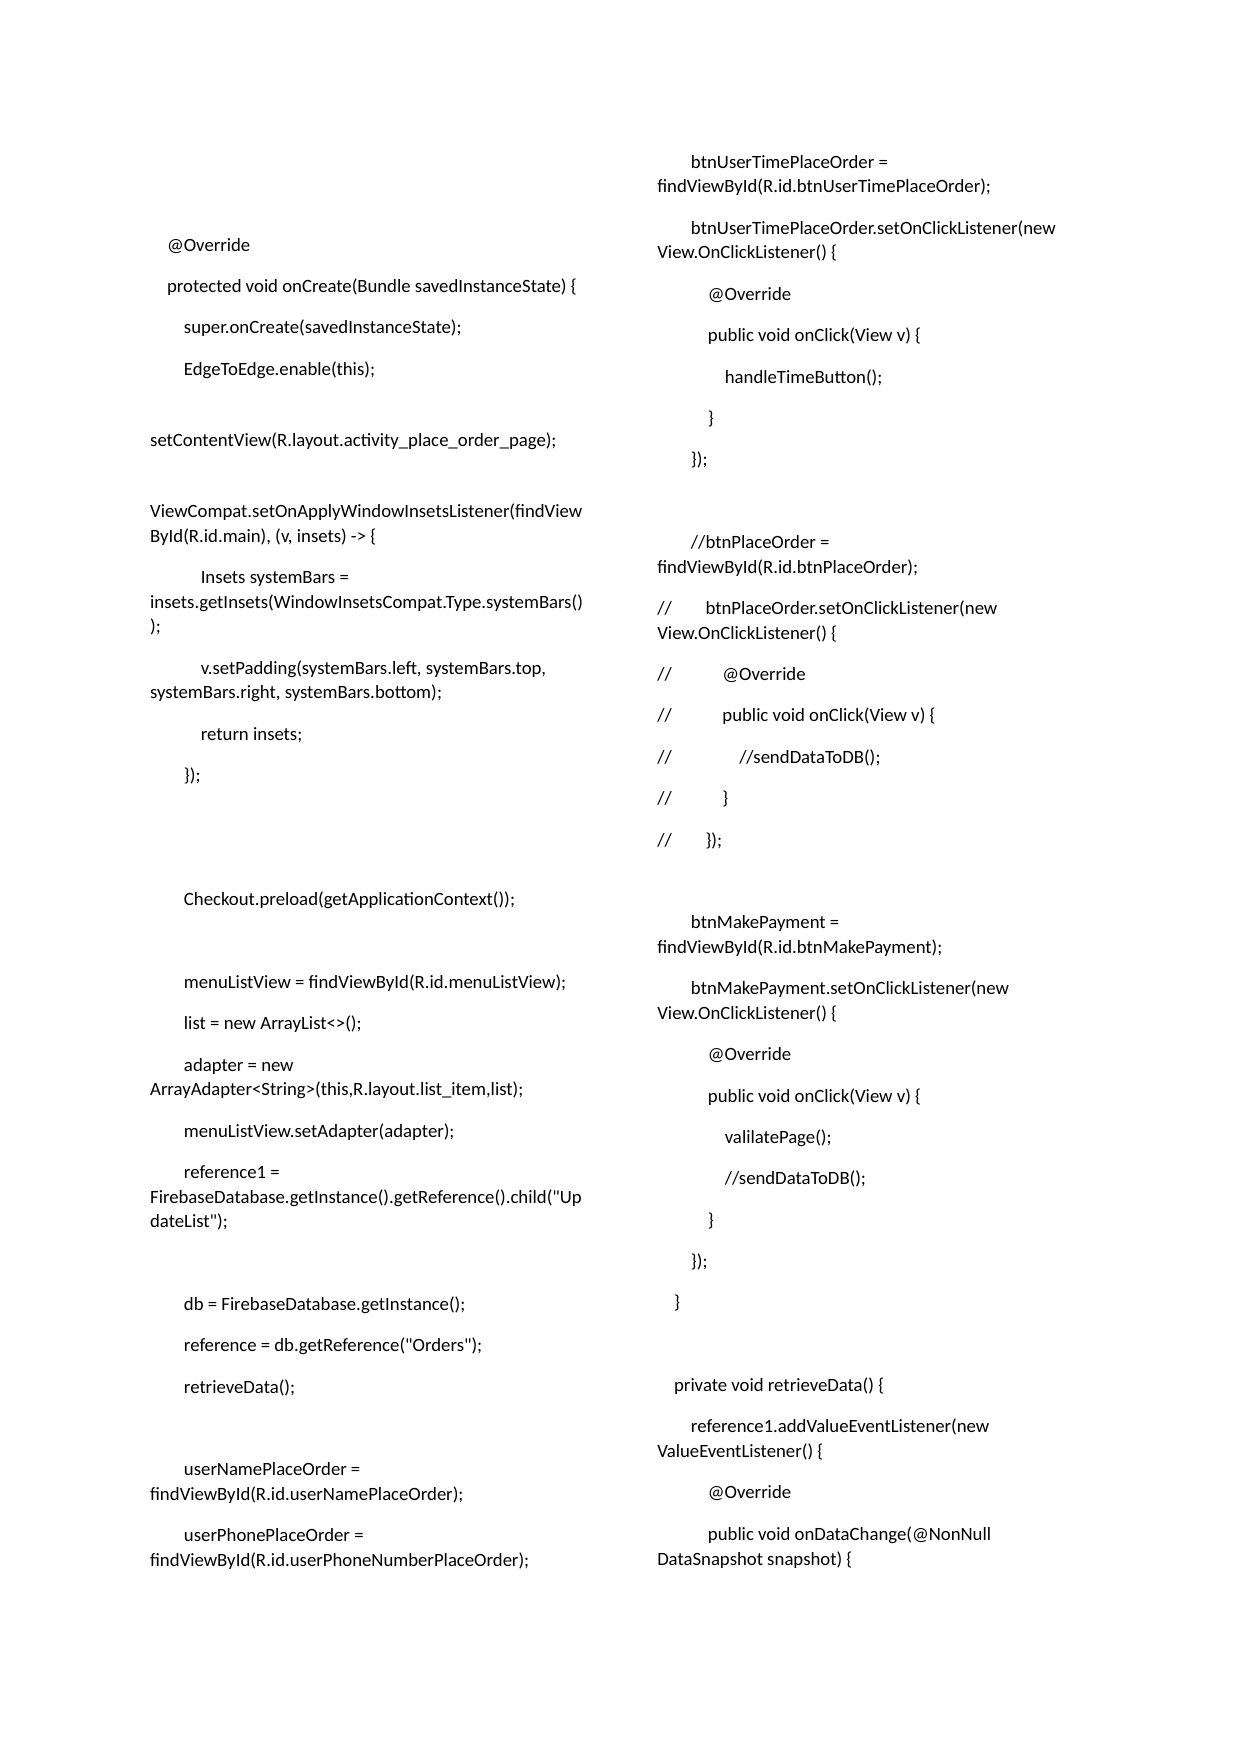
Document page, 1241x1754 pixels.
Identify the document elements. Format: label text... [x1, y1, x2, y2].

text v.setPadding(systemBars.left, systemBars.top, systemBars.right, systemBars.bottom); [150, 656, 583, 703]
text btnUserTimePlaceOrder = findViewById(R.id.btnUserTimePlaceOrder); [657, 150, 1090, 198]
text menuListView.setAdapter(adapter); [150, 1119, 583, 1142]
text reference1.addValueEventListener(new ValueEventListener() { [657, 1415, 1090, 1462]
text list = new ArrayList<>(); [150, 1011, 583, 1034]
text }); [657, 447, 1090, 470]
text @Override [657, 1042, 1090, 1065]
text reference1 = FirebaseDatabase.getInstance().getReference().child("UpdateList"); [150, 1160, 583, 1232]
text //btnPlaceOrder = findViewById(R.id.btnPlaceOrder); [657, 530, 1090, 578]
text return insets; [150, 722, 583, 745]
text @Override [657, 282, 1090, 305]
text userPhonePlaceOrder = findViewById(R.id.userPhoneNumberPlaceOrder); [150, 1524, 583, 1571]
text retrieveData(); [150, 1375, 583, 1398]
text // @Override [657, 662, 1090, 685]
text @Override [150, 233, 583, 256]
text EdgeToEdge.enable(this); [150, 357, 583, 380]
text } [657, 406, 1090, 429]
text } [657, 1208, 1090, 1231]
text ViewCompat.setOnApplyWindowInsetsListener(findViewById(R.id.main), (v, insets) -> { [150, 469, 583, 547]
text Insets systemBars = insets.getInsets(WindowInsetsCompat.Type.systemBars()); [150, 565, 583, 637]
text }); [657, 1249, 1090, 1272]
text super.onCreate(savedInstanceState); [150, 315, 583, 338]
text public void onClick(View v) { [657, 1084, 1090, 1107]
text adapter = new ArrayAdapter<String>(this,R.layout.list_item,list); [150, 1053, 583, 1100]
text handleTimeButton(); [657, 365, 1090, 388]
text } [657, 1291, 1090, 1313]
text protected void onCreate(Bundle savedInstanceState) { [150, 274, 583, 297]
text btnMakePayment.setOnClickListener(new View.OnClickListener() { [657, 976, 1090, 1024]
text @Override [657, 1481, 1090, 1504]
text public void onDataChange(@NonNull DataSnapshot snapshot) { [657, 1522, 1090, 1570]
text }); [150, 763, 583, 786]
text btnMakePayment = findViewById(R.id.btnMakePayment); [657, 910, 1090, 958]
text btnUserTimePlaceOrder.setOnClickListener(new View.OnClickListener() { [657, 216, 1090, 264]
text db = FirebaseDatabase.getInstance(); [150, 1292, 583, 1315]
text menuListView = findViewById(R.id.menuListView); [150, 970, 583, 993]
text //sendDataToDB(); [657, 1167, 1090, 1189]
text // //sendDataToDB(); [657, 745, 1090, 768]
text valilatePage(); [657, 1125, 1090, 1148]
text // public void onClick(View v) { [657, 704, 1090, 727]
text userNamePlaceOrder = findViewById(R.id.userNamePlaceOrder); [150, 1458, 583, 1505]
text setContentView(R.layout.activity_place_order_page); [150, 398, 583, 451]
text public void onClick(View v) { [657, 323, 1090, 346]
text // } [657, 786, 1090, 809]
text // btnPlaceOrder.setOnClickListener(new View.OnClickListener() { [657, 596, 1090, 644]
text private void retrieveData() { [657, 1373, 1090, 1396]
text Checkout.preload(getApplicationContext()); [150, 887, 583, 910]
text reference = db.getReference("Orders"); [150, 1333, 583, 1356]
text // }); [657, 828, 1090, 851]
